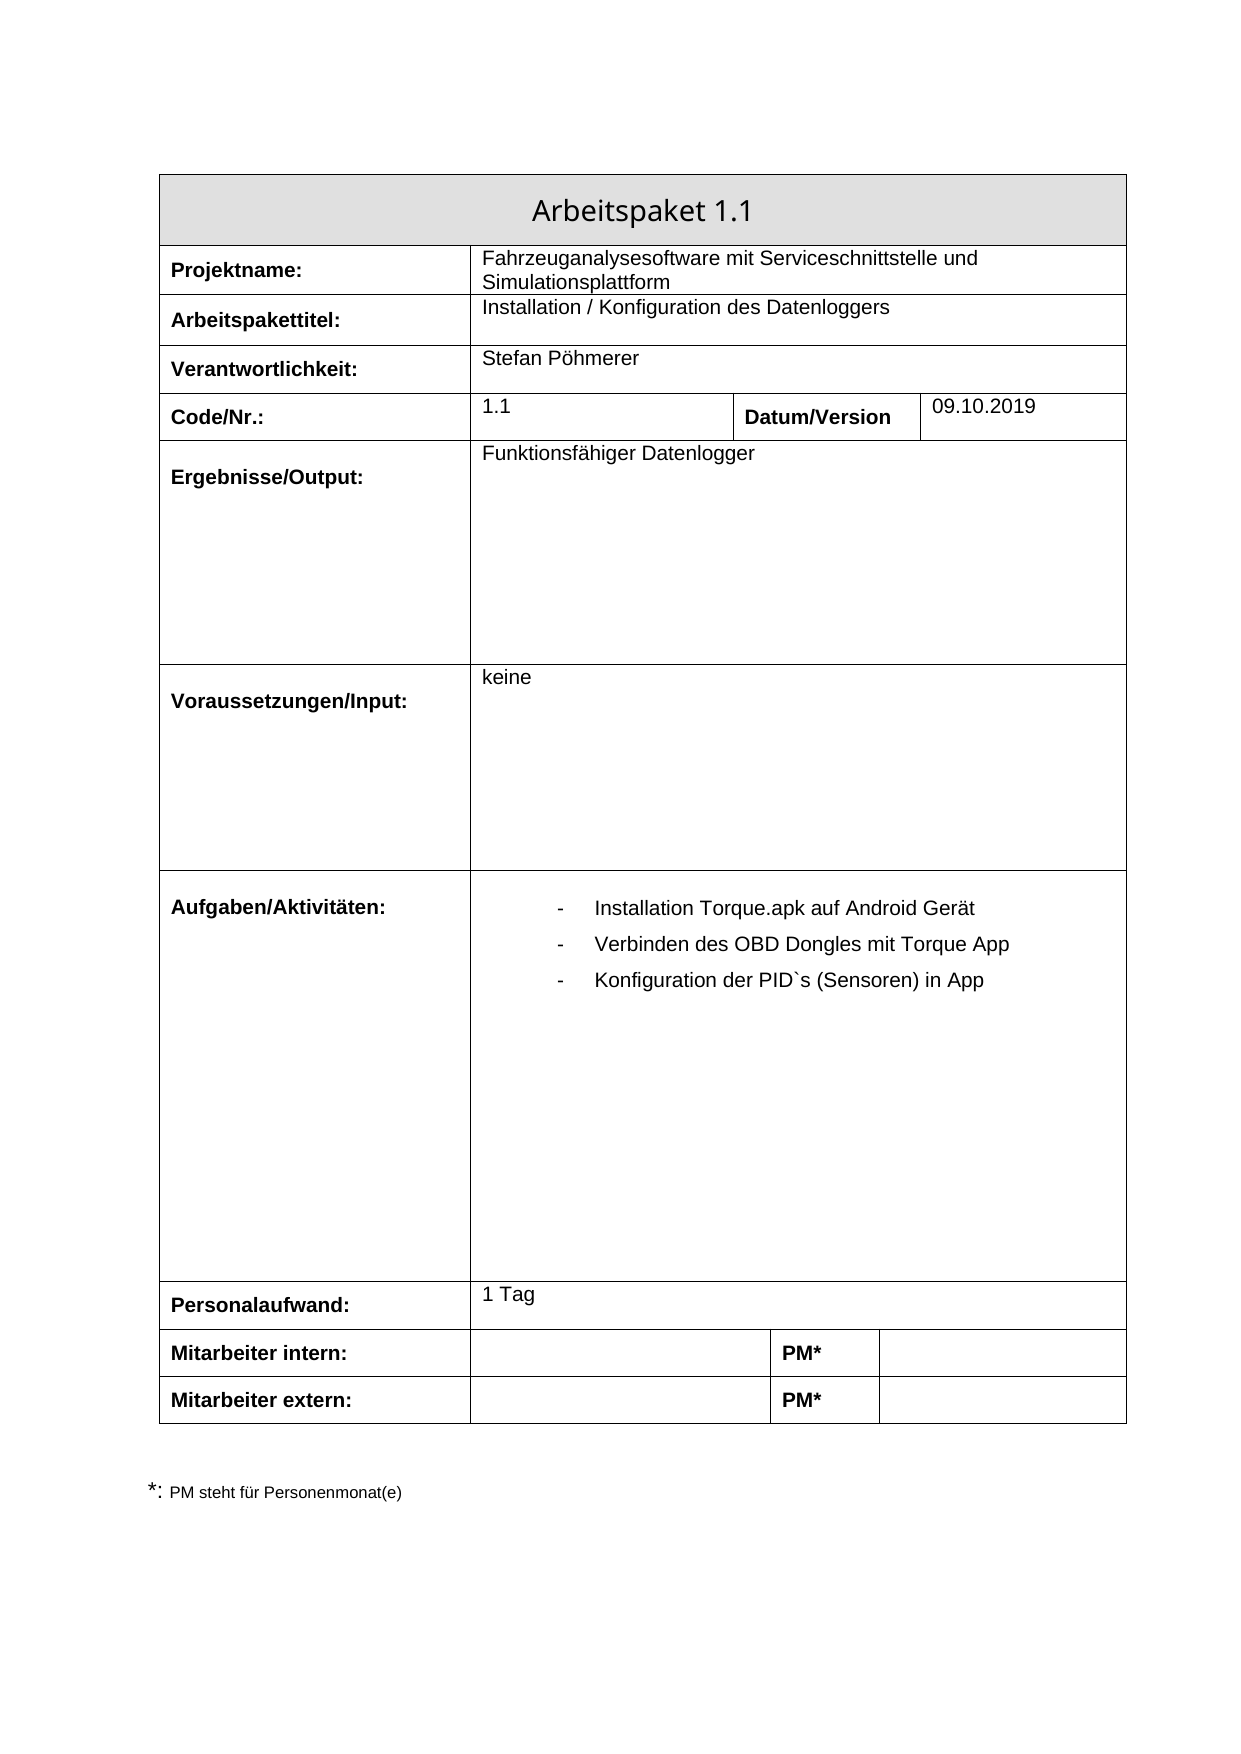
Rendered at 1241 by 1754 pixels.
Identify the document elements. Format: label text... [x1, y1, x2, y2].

table_cell PM* [771, 1377, 879, 1423]
table_cell PM* [771, 1330, 879, 1376]
table_header Arbeitspaket 1.1 [160, 175, 1126, 245]
table_cell Funktionsfähiger Datenlogger [471, 441, 1126, 664]
table_cell Personalaufwand: [160, 1282, 470, 1328]
text *: PM steht für Personenmonat(e) [148, 1477, 1093, 1503]
table_cell Voraussetzungen/Input: [160, 665, 470, 870]
table_cell 09.10.2019 [921, 394, 1126, 440]
table_cell [471, 1377, 770, 1423]
table_cell Verantwortlichkeit: [160, 346, 470, 392]
table_cell Mitarbeiter extern: [160, 1377, 470, 1423]
table_cell 1 Tag [471, 1282, 1126, 1328]
table_cell keine [471, 665, 1126, 870]
table_cell Installation / Konfiguration des Datenloggers [471, 295, 1126, 345]
table_cell [880, 1377, 1126, 1423]
table_cell Ergebnisse/Output: [160, 441, 470, 664]
table_cell Aufgaben/Aktivitäten: [160, 871, 470, 1281]
table_cell Projektname: [160, 246, 470, 294]
table_cell Code/Nr.: [160, 394, 470, 440]
table_cell Datum/Version [734, 394, 920, 440]
table_cell [880, 1330, 1126, 1376]
table_cell Stefan Pöhmerer [471, 346, 1126, 392]
table_cell [471, 1330, 770, 1376]
table_cell Installation Torque.apk auf Android Gerät Verbinden des OBD Dongles mit Torque App Konfiguration der PID`s (Sensoren) in App [471, 871, 1126, 1281]
table_cell Mitarbeiter intern: [160, 1330, 470, 1376]
table_cell 1.1 [471, 394, 733, 440]
table_cell Fahrzeuganalysesoftware mit Serviceschnittstelle und Simulationsplattform [471, 246, 1126, 294]
table_cell Arbeitspakettitel: [160, 295, 470, 345]
